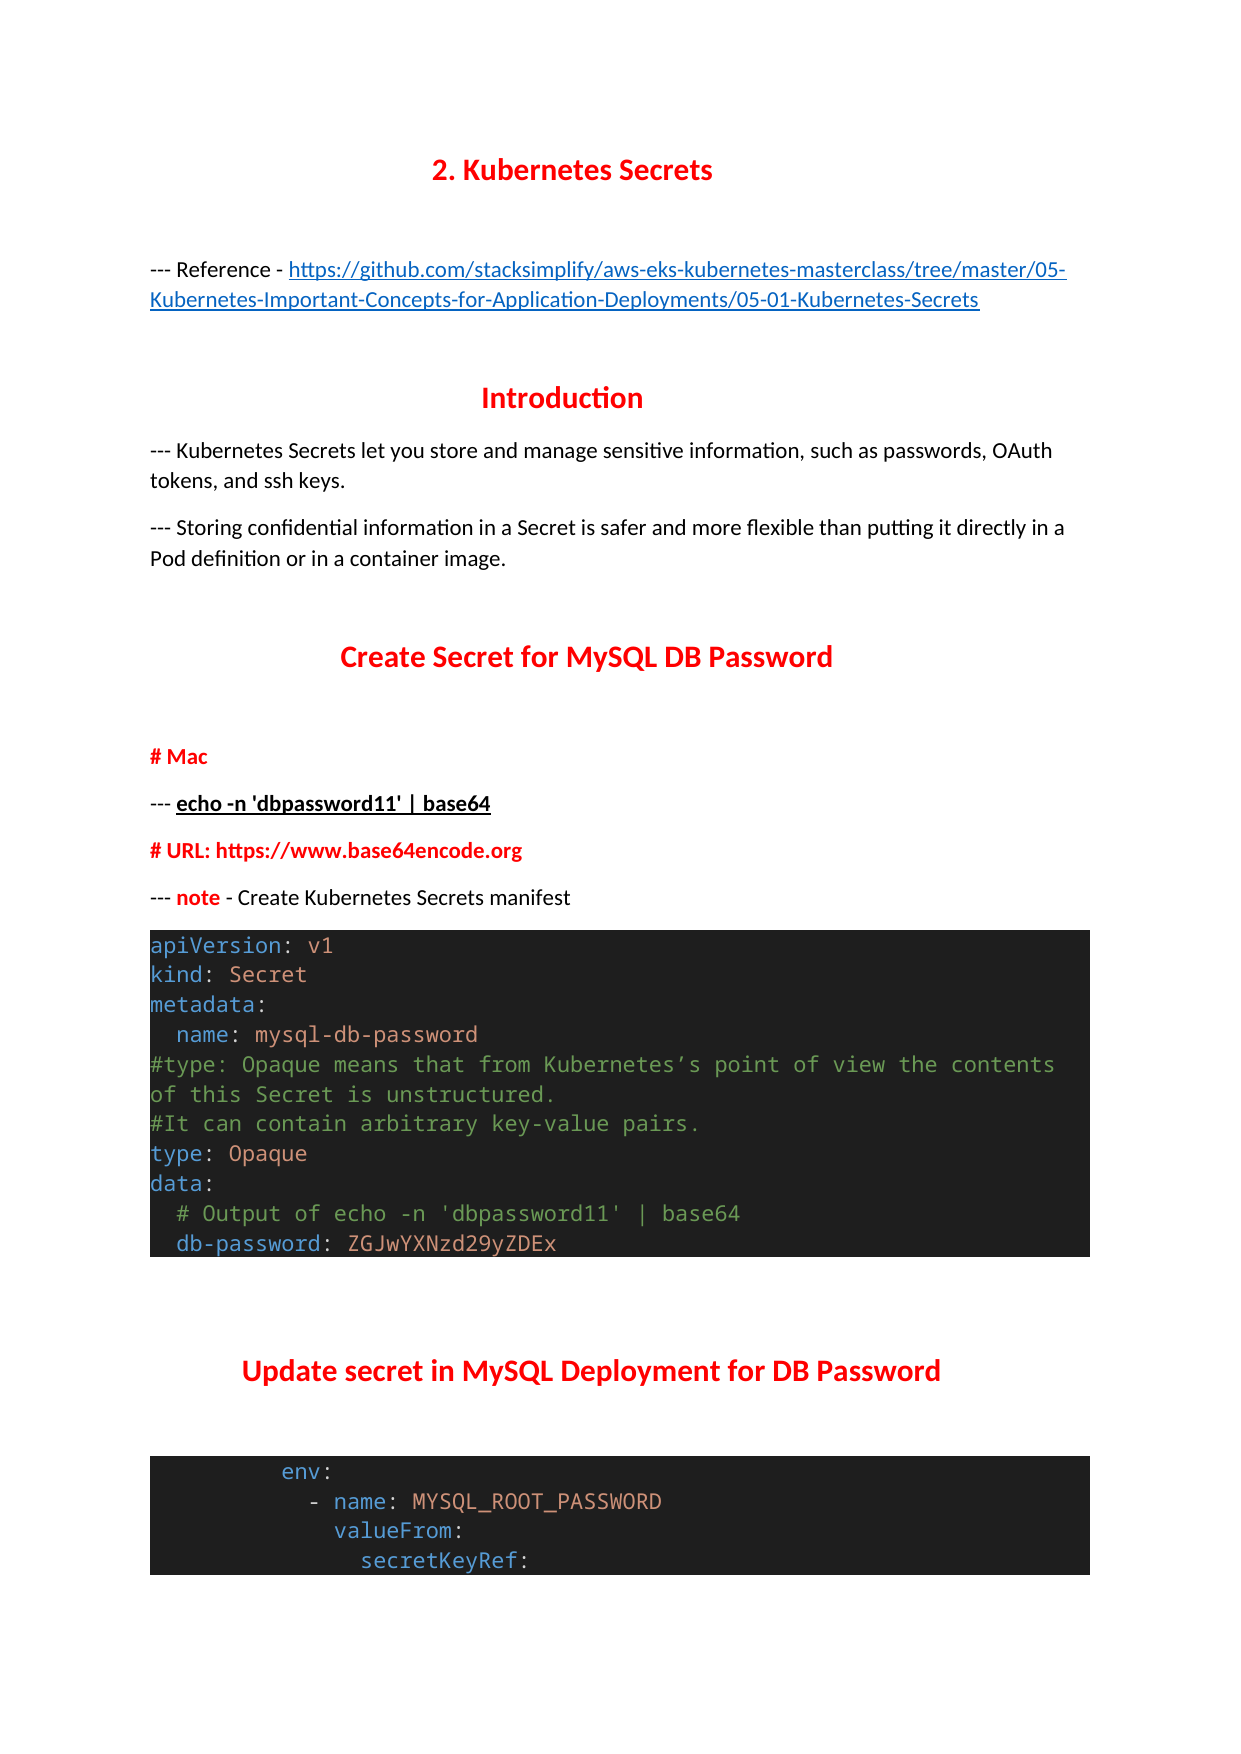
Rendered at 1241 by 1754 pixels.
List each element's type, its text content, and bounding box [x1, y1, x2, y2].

text --- echo -n 'dbpassword11' | base64 [150, 789, 1090, 817]
text db-password: ZGJwYXNzd29yZDEx [150, 1228, 1090, 1257]
text env: [150, 1456, 1090, 1486]
text kind: Secret [150, 959, 1090, 989]
text --- Reference - https://github.com/stacksimplify/aws-eks-kubernetes-masterclass/tree/master/05-Kubernetes-Important-Concepts-for-Application-Deployments/05-01-Kubernetes-Secrets [150, 255, 1090, 313]
text name: mysql-db-password [150, 1019, 1090, 1049]
text # Mac [150, 742, 1090, 770]
text #It can contain arbitrary key-value pairs. [150, 1108, 1090, 1138]
text #type: Opaque means that from Kubernetes’s point of view the contents of this Secret is unstructured. [150, 1049, 1090, 1108]
text secretKeyRef: [150, 1545, 1090, 1575]
text --- note - Create Kubernetes Secrets manifest [150, 883, 1090, 911]
text apiVersion: v1 [150, 930, 1090, 959]
text valueFrom: [150, 1515, 1090, 1545]
text 2. Kubernetes Secrets [150, 150, 1090, 188]
text --- Kubernetes Secrets let you store and manage sensitive information, such as passwords, OAuth tokens, and ssh keys. [150, 436, 1090, 495]
text Create Secret for MySQL DB Password [150, 637, 1090, 676]
text Update secret in MySQL Deployment for DB Password [150, 1351, 1090, 1389]
text - name: MYSQL_ROOT_PASSWORD [150, 1486, 1090, 1515]
text # Output of echo -n 'dbpassword11' | base64 [150, 1198, 1090, 1228]
text data: [150, 1168, 1090, 1198]
text Introduction [150, 379, 1090, 417]
text # URL: https://www.base64encode.org [150, 836, 1090, 864]
text metadata: [150, 989, 1090, 1019]
text type: Opaque [150, 1138, 1090, 1168]
text --- Storing confidential information in a Secret is safer and more flexible than putting it directly in a Pod definition or in a container image. [150, 513, 1090, 572]
